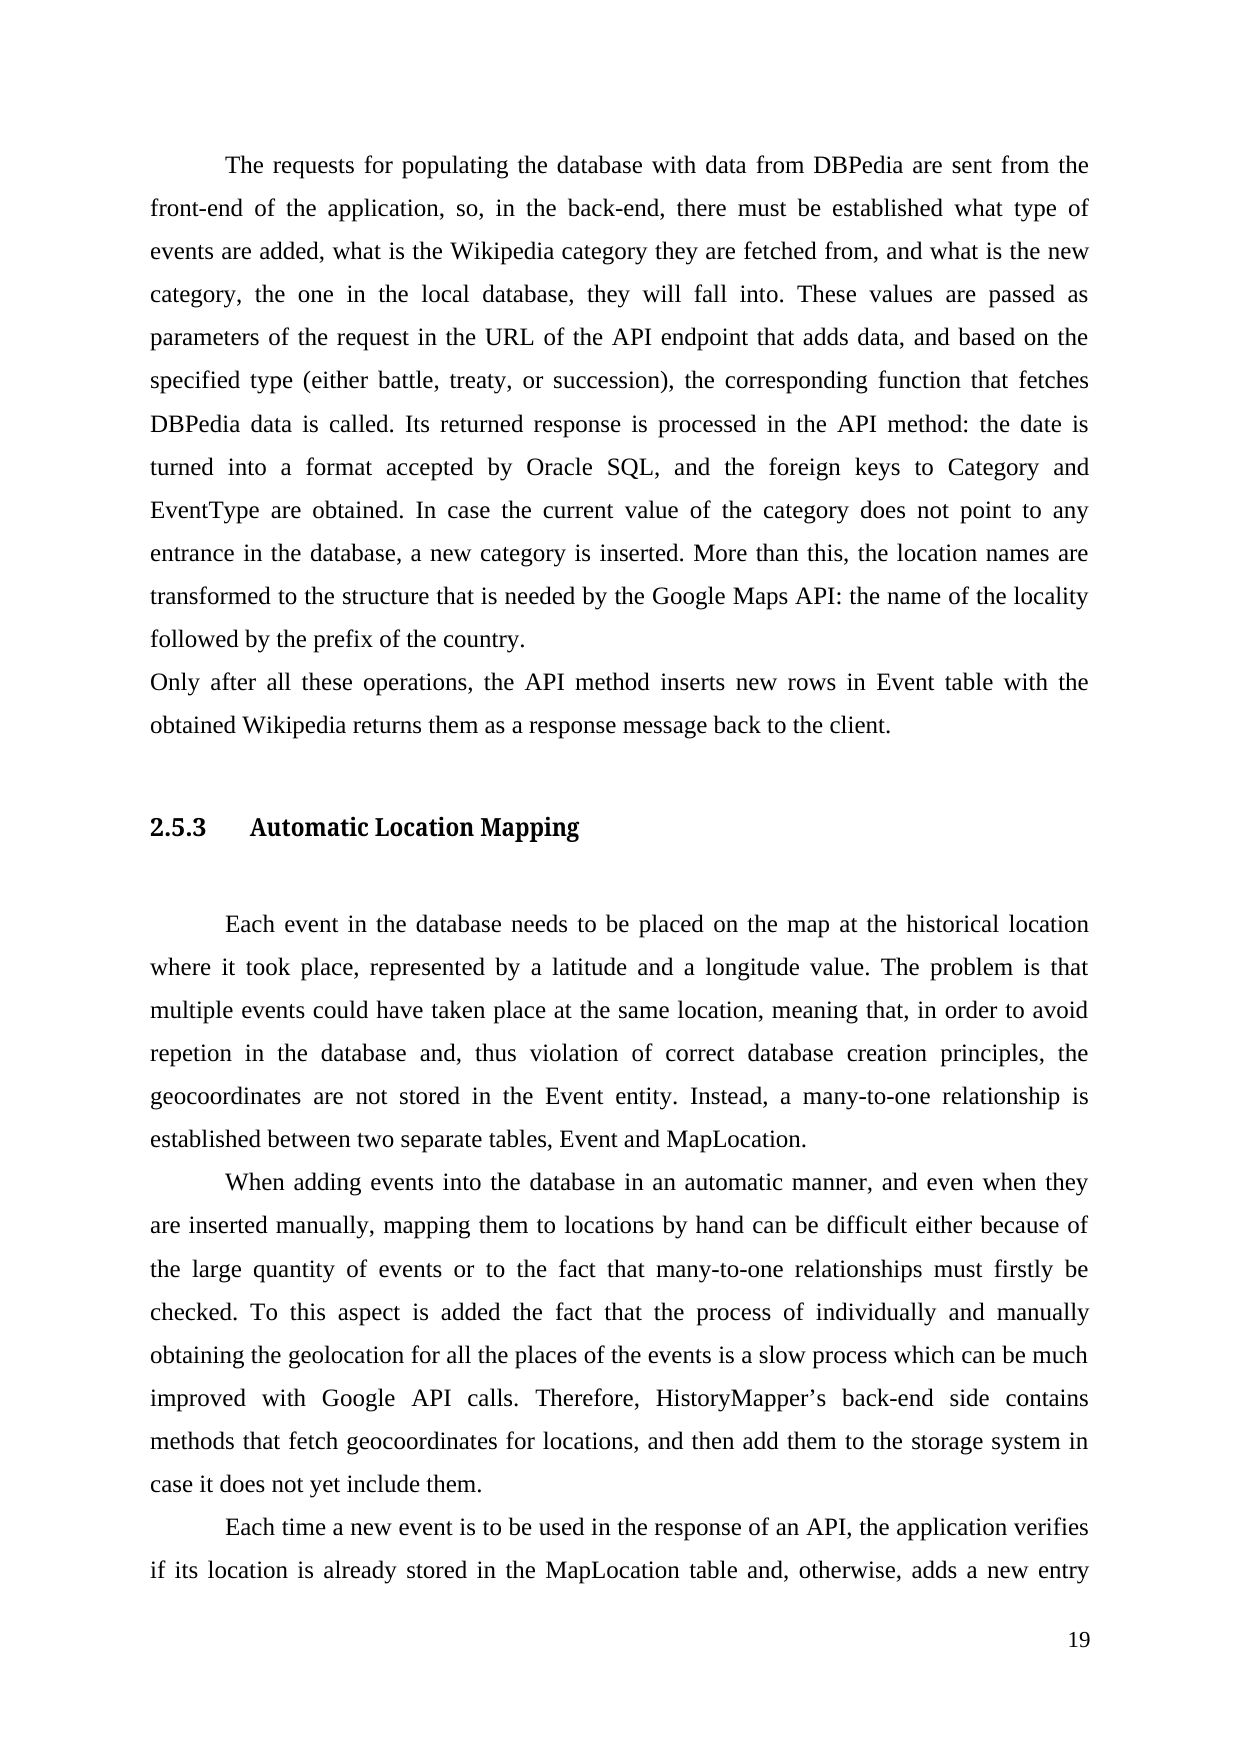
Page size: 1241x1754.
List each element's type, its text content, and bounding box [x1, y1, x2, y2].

text Only after all these operations, the API method inserts new rows in Event table with the obtained Wikipedia returns them as a response message back to the client. [150, 667, 1090, 739]
subtitle Automatic Location Mapping [150, 810, 1090, 844]
text Each event in the database needs to be placed on the map at the historical location where it took place, represented by a latitude and a longitude value. The problem is that multiple events could have taken place at the same location, meaning that, in order to avoid repetion in the database and, thus violation of correct database creation principles, the geocoordinates are not stored in the Event entity. Instead, a many-to-one relationship is established between two separate tables, Event and MapLocation. [150, 909, 1090, 1153]
text The requests for populating the database with data from DBPedia are sent from the front-end of the application, so, in the back-end, there must be established what type of events are added, what is the Wikipedia category they are fetched from, and what is the new category, the one in the local database, they will fall into. These values are passed as parameters of the request in the URL of the API endpoint that adds data, and based on the specified type (either battle, treaty, or succession), the corresponding function that fetches DBPedia data is called. Its returned response is processed in the API method: the date is turned into a format accepted by Oracle SQL, and the foreign keys to Category and EventType are obtained. In case the current value of the category does not point to any entrance in the database, a new category is inserted. More than this, the location names are transformed to the structure that is needed by the Google Maps API: the name of the locality followed by the prefix of the country. [150, 150, 1090, 653]
